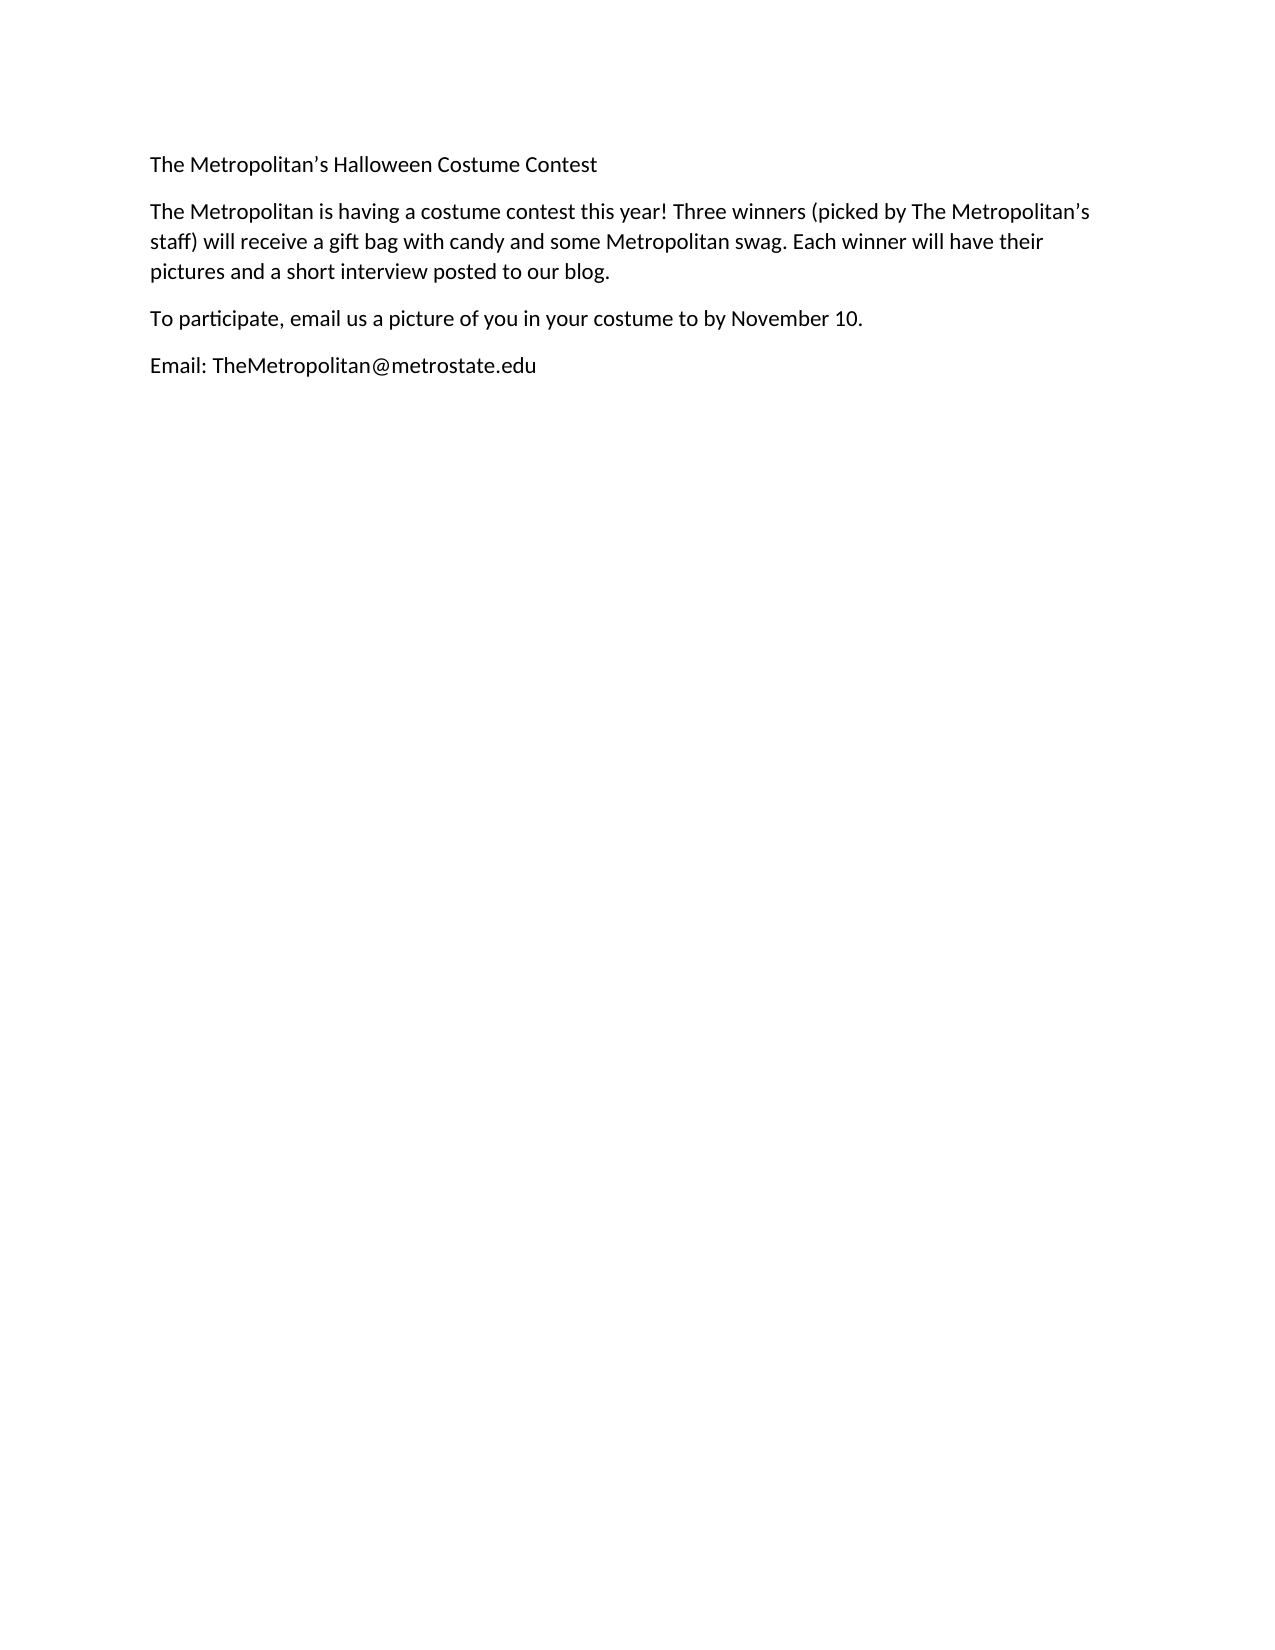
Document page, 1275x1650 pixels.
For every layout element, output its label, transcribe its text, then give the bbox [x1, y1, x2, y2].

text The Metropolitan’s Halloween Costume Contest [150, 150, 1125, 178]
text Email: TheMetropolitan@metrostate.edu [150, 351, 1125, 379]
text To participate, email us a picture of you in your costume to by November 10. [150, 304, 1125, 332]
text The Metropolitan is having a costume contest this year! Three winners (picked by The Metropolitan’s staff) will receive a gift bag with candy and some Metropolitan swag. Each winner will have their pictures and a short interview posted to our blog. [150, 197, 1125, 285]
